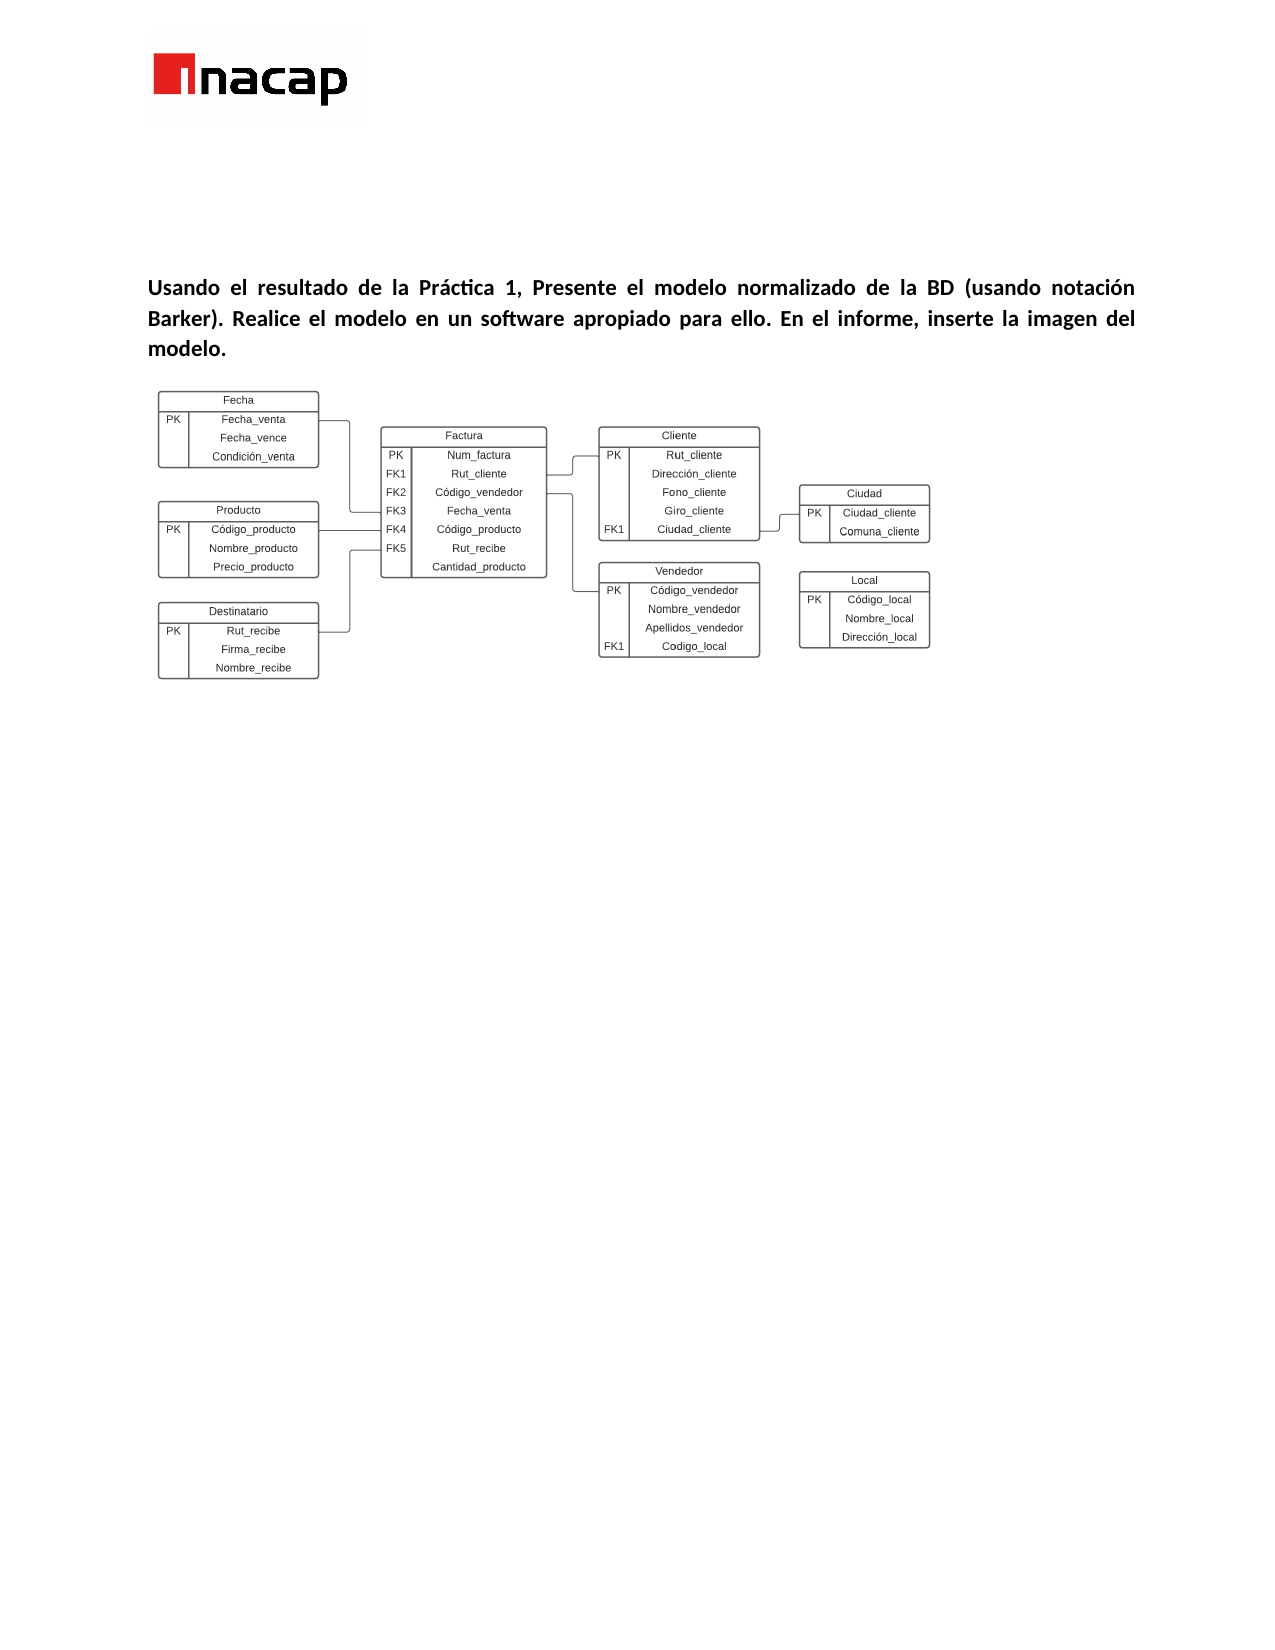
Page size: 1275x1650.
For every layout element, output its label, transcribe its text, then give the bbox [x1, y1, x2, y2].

picture [147, 28, 370, 130]
picture [147, 380, 940, 689]
text Usando el resultado de la Práctica 1, Presente el modelo normalizado de la BD (usando notación Barker). Realice el modelo en un software apropiado para ello. En el informe, inserte la imagen del modelo. [148, 273, 1137, 362]
